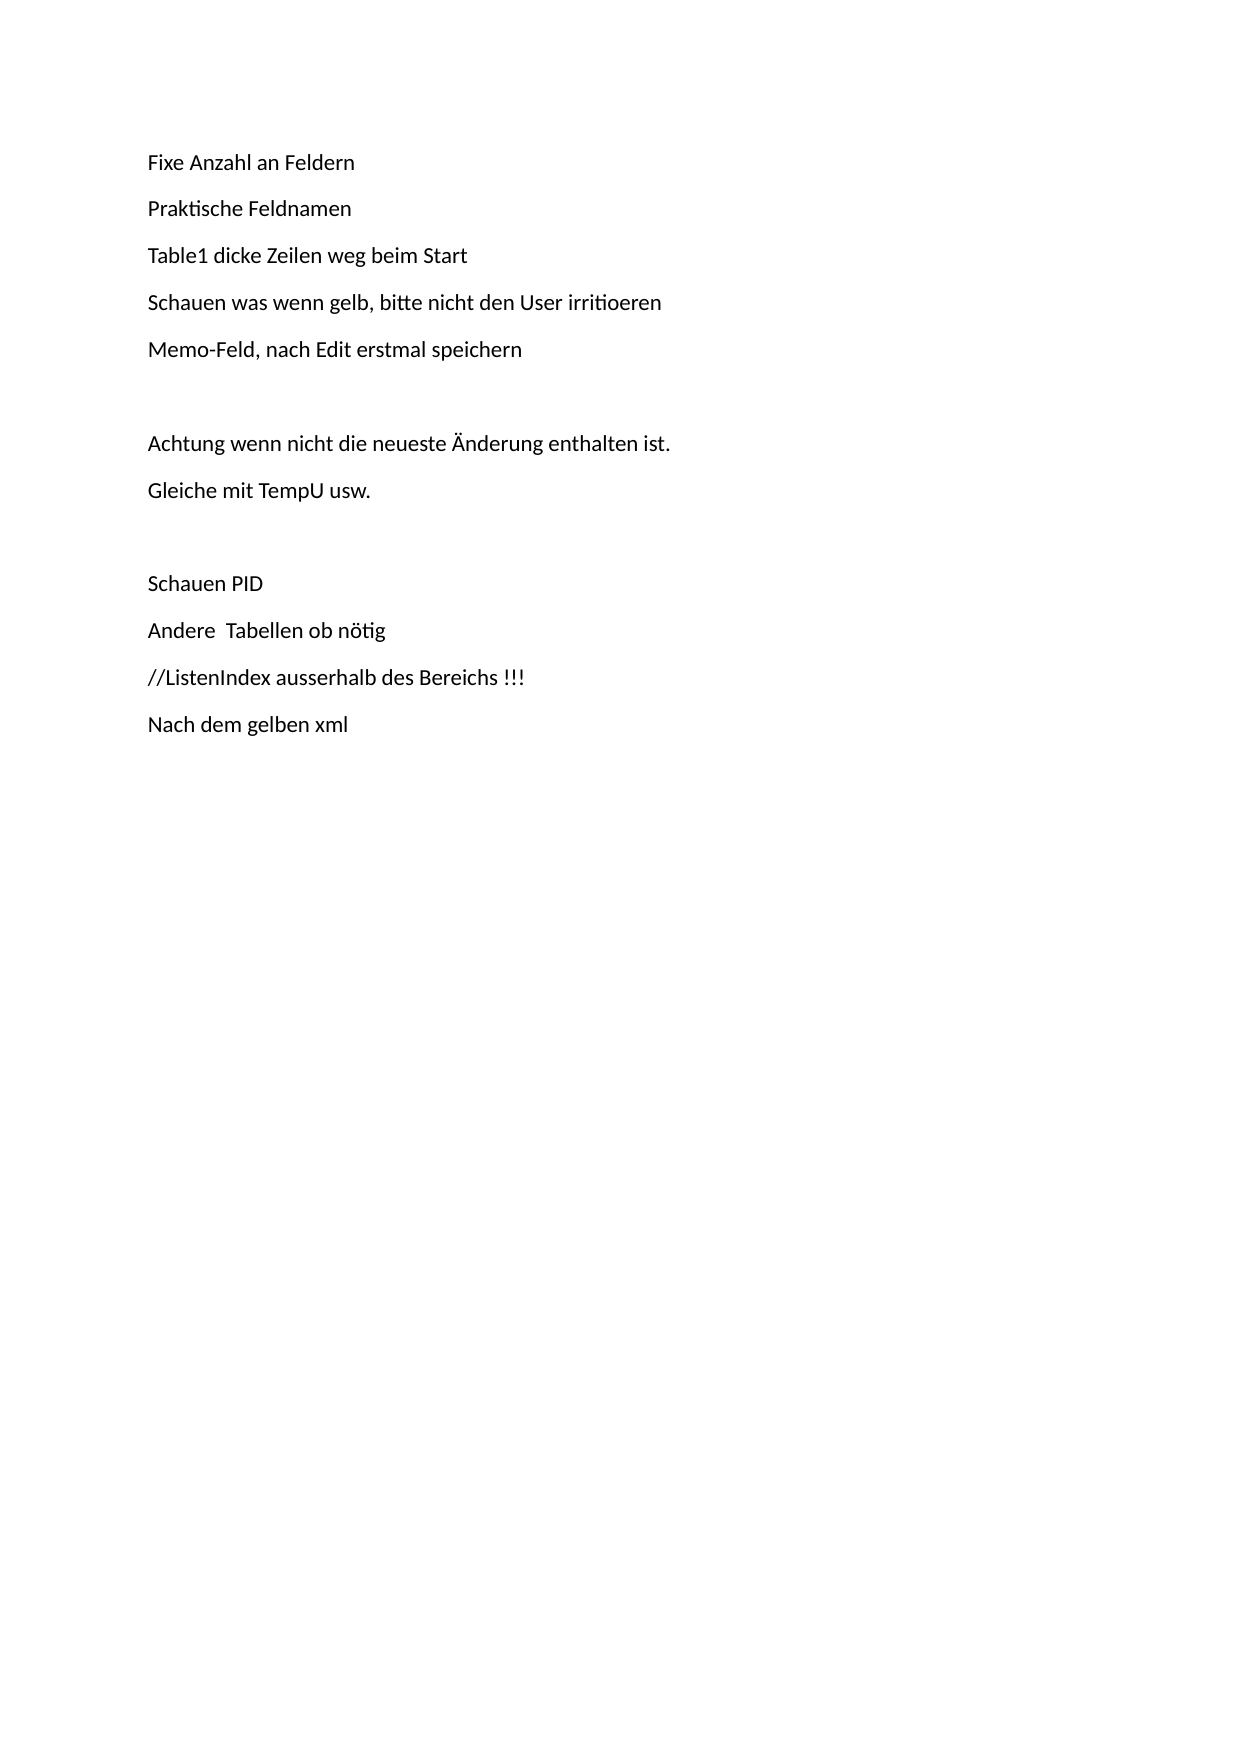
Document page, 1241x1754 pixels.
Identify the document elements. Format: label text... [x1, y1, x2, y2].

text Achtung wenn nicht die neueste Änderung enthalten ist. [148, 429, 1093, 457]
text Memo-Feld, nach Edit erstmal speichern [148, 335, 1093, 363]
text Schauen PID [148, 569, 1093, 597]
text Praktische Feldnamen [148, 194, 1093, 222]
text Table1 dicke Zeilen weg beim Start [148, 241, 1093, 269]
text Fixe Anzahl an Feldern [148, 148, 1093, 176]
text //ListenIndex ausserhalb des Bereichs !!! [148, 663, 1093, 691]
text Andere Tabellen ob nötig [148, 616, 1093, 644]
text Schauen was wenn gelb, bitte nicht den User irritioeren [148, 288, 1093, 316]
text Nach dem gelben xml [148, 710, 1093, 738]
text Gleiche mit TempU usw. [148, 476, 1093, 504]
